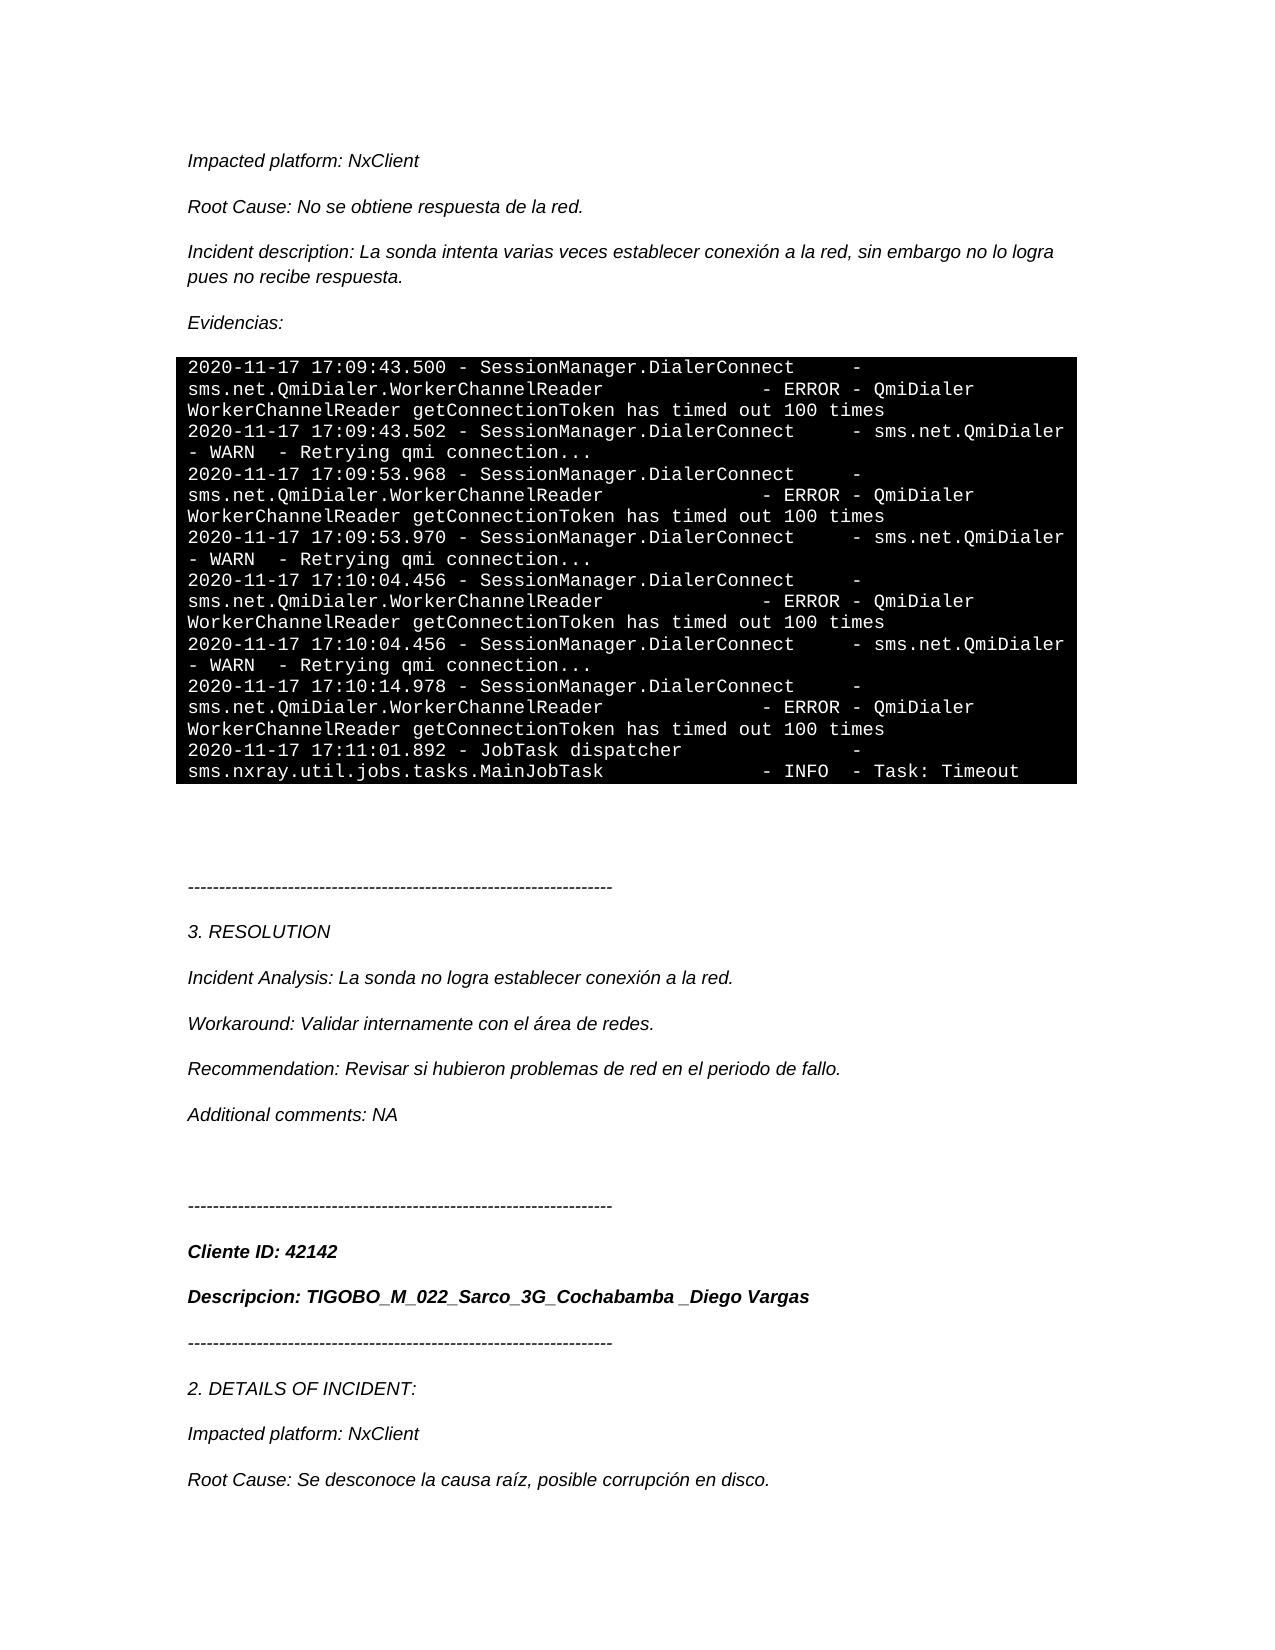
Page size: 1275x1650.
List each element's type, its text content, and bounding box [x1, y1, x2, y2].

text Recommendation: Revisar si hubieron problemas de red en el periodo de fallo. [187, 1058, 1087, 1080]
text Incident Analysis: La sonda no logra establecer conexión a la red. [187, 967, 1087, 988]
text -------------------------------------------------------------------- [187, 1332, 1087, 1353]
table_header 2020-11-17 17:09:43.500 - SessionManager.DialerConnect - sms.net.QmiDialer.WorkerChannelReader - ERROR - QmiDialer WorkerChannelReader getConnectionToken has timed out 100 times 2020-11-17 17:09:43.502 - SessionManager.DialerConnect - sms.net.QmiDialer - WARN - Retrying qmi connection... 2020-11-17 17:09:53.968 - SessionManager.DialerConnect - sms.net.QmiDialer.WorkerChannelReader - ERROR - QmiDialer WorkerChannelReader getConnectionToken has timed out 100 times 2020-11-17 17:09:53.970 - SessionManager.DialerConnect - sms.net.QmiDialer - WARN - Retrying qmi connection... 2020-11-17 17:10:04.456 - SessionManager.DialerConnect - sms.net.QmiDialer.WorkerChannelReader - ERROR - QmiDialer WorkerChannelReader getConnectionToken has timed out 100 times 2020-11-17 17:10:04.456 - SessionManager.DialerConnect - sms.net.QmiDialer - WARN - Retrying qmi connection... 2020-11-17 17:10:14.978 - SessionManager.DialerConnect - sms.net.QmiDialer.WorkerChannelReader - ERROR - QmiDialer WorkerChannelReader getConnectionToken has timed out 100 times 2020-11-17 17:11:01.892 - JobTask dispatcher - sms.nxray.util.jobs.tasks.MainJobTask - INFO - Task: Timeout [177, 358, 1076, 783]
text Incident description: La sonda intenta varias veces establecer conexión a la red, sin embargo no lo logra pues no recibe respuesta. [187, 241, 1087, 288]
text -------------------------------------------------------------------- [187, 1195, 1087, 1217]
text -------------------------------------------------------------------- [187, 876, 1087, 897]
text 2. DETAILS OF INCIDENT: [187, 1377, 1087, 1399]
text Evidencias: [187, 312, 1087, 333]
text Additional comments: NA [187, 1104, 1087, 1125]
text Workaround: Validar internamente con el área de redes. [187, 1012, 1087, 1034]
text Descripcion: TIGOBO_M_022_Sarco_3G_Cochabamba _Diego Vargas [187, 1286, 1087, 1308]
text 3. RESOLUTION [187, 921, 1087, 943]
text Root Cause: Se desconoce la causa raíz, posible corrupción en disco. [187, 1469, 1087, 1490]
text Cliente ID: 42142 [187, 1241, 1087, 1262]
text Impacted platform: NxClient [187, 150, 1087, 172]
text Root Cause: No se obtiene respuesta de la red. [187, 196, 1087, 217]
text Impacted platform: NxClient [187, 1423, 1087, 1445]
